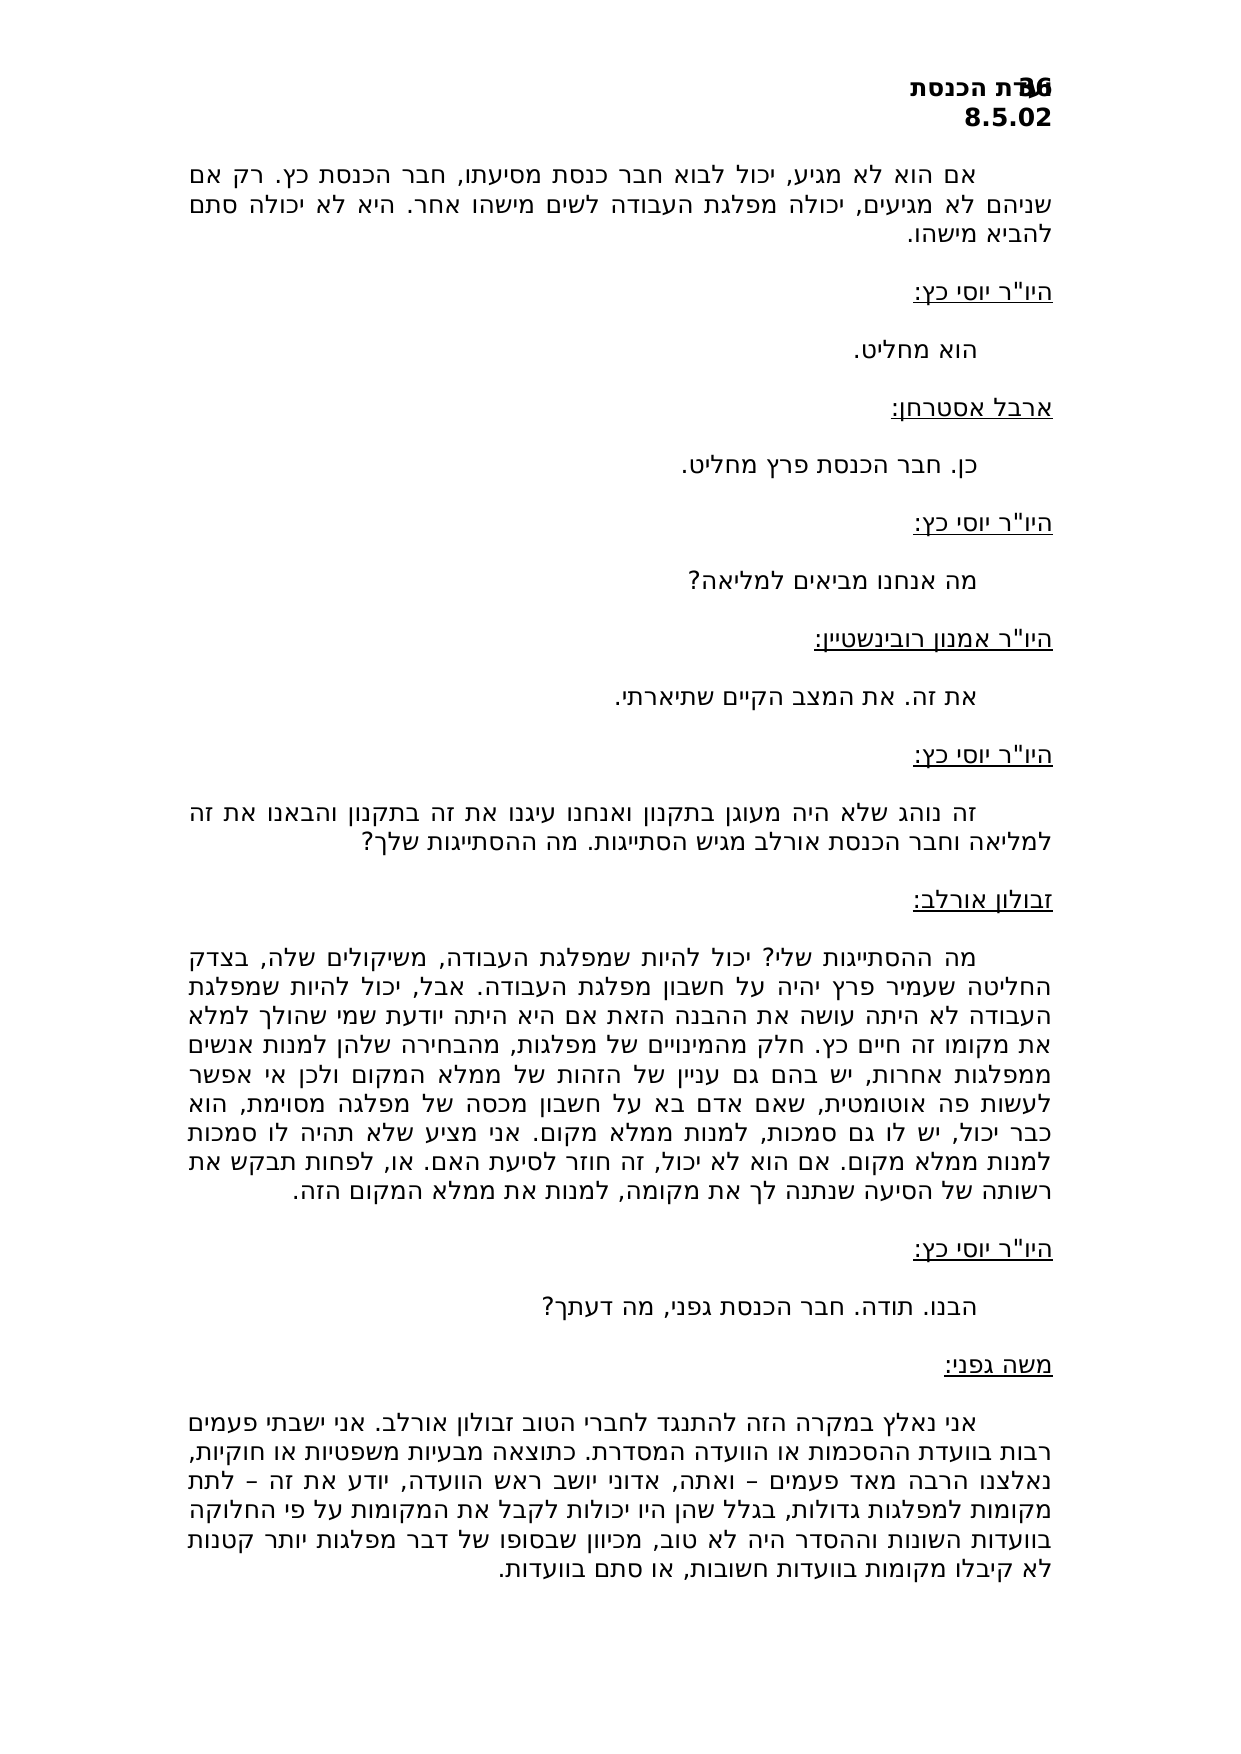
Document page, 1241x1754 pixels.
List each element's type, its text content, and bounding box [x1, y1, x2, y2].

text היו"ר יוסי כץ: [187, 277, 1053, 306]
text היו"ר אמנון רובינשטיין: [187, 624, 1053, 653]
text את זה. את המצב הקיים שתיארתי. [187, 682, 1053, 711]
text ארבל אסטרחן: [187, 393, 1053, 422]
text היו"ר יוסי כץ: [187, 508, 1053, 538]
text היו"ר יוסי כץ: [187, 1234, 1053, 1263]
text זבולון אורלב: [187, 885, 1053, 914]
text אני נאלץ במקרה הזה להתנגד לחברי הטוב זבולון אורלב. אני ישבתי פעמים רבות בוועדת ההסכמות או הוועדה המסדרת. כתוצאה מבעיות משפטיות או חוקיות, נאלצנו הרבה מאד פעמים – ואתה, אדוני יושב ראש הוועדה, יודע את זה – לתת מקומות למפלגות גדולות, בגלל שהן היו יכולות לקבל את המקומות על פי החלוקה בוועדות השונות וההסדר היה לא טוב, מכיוון שבסופו של דבר מפלגות יותר קטנות לא קיבלו מקומות בוועדות חשובות, או סתם בוועדות. [187, 1408, 1053, 1583]
text מה אנחנו מביאים למליאה? [187, 566, 1053, 596]
text הוא מחליט. [187, 335, 1053, 364]
text כן. חבר הכנסת פרץ מחליט. [187, 451, 1053, 480]
text אם הוא לא מגיע, יכול לבוא חבר כנסת מסיעתו, חבר הכנסת כץ. רק אם שניהם לא מגיעים, יכולה מפלגת העבודה לשים מישהו אחר. היא לא יכולה סתם להביא מישהו. [187, 161, 1053, 248]
text הבנו. תודה. חבר הכנסת גפני, מה דעתך? [187, 1292, 1053, 1321]
text זה נוהג שלא היה מעוגן בתקנון ואנחנו עיגנו את זה בתקנון והבאנו את זה למליאה וחבר הכנסת אורלב מגיש הסתייגות. מה ההסתייגות שלך? [187, 798, 1053, 856]
text מה ההסתייגות שלי? יכול להיות שמפלגת העבודה, משיקולים שלה, בצדק החליטה שעמיר פרץ יהיה על חשבון מפלגת העבודה. אבל, יכול להיות שמפלגת העבודה לא היתה עושה את ההבנה הזאת אם היא היתה יודעת שמי שהולך למלא את מקומו זה חיים כץ. חלק מהמינויים של מפלגות, מהבחירה שלהן למנות אנשים ממפלגות אחרות, יש בהם גם עניין של הזהות של ממלא המקום ולכן אי אפשר לעשות פה אוטומטית, שאם אדם בא על חשבון מכסה של מפלגה מסוימת, הוא כבר יכול, יש לו גם סמכות, למנות ממלא מקום. אני מציע שלא תהיה לו סמכות למנות ממלא מקום. אם הוא לא יכול, זה חוזר לסיעת האם. או, לפחות תבקש את רשותה של הסיעה שנתנה לך את מקומה, למנות את ממלא המקום הזה. [187, 943, 1053, 1206]
text משה גפני: [187, 1350, 1053, 1379]
text היו"ר יוסי כץ: [187, 740, 1053, 769]
